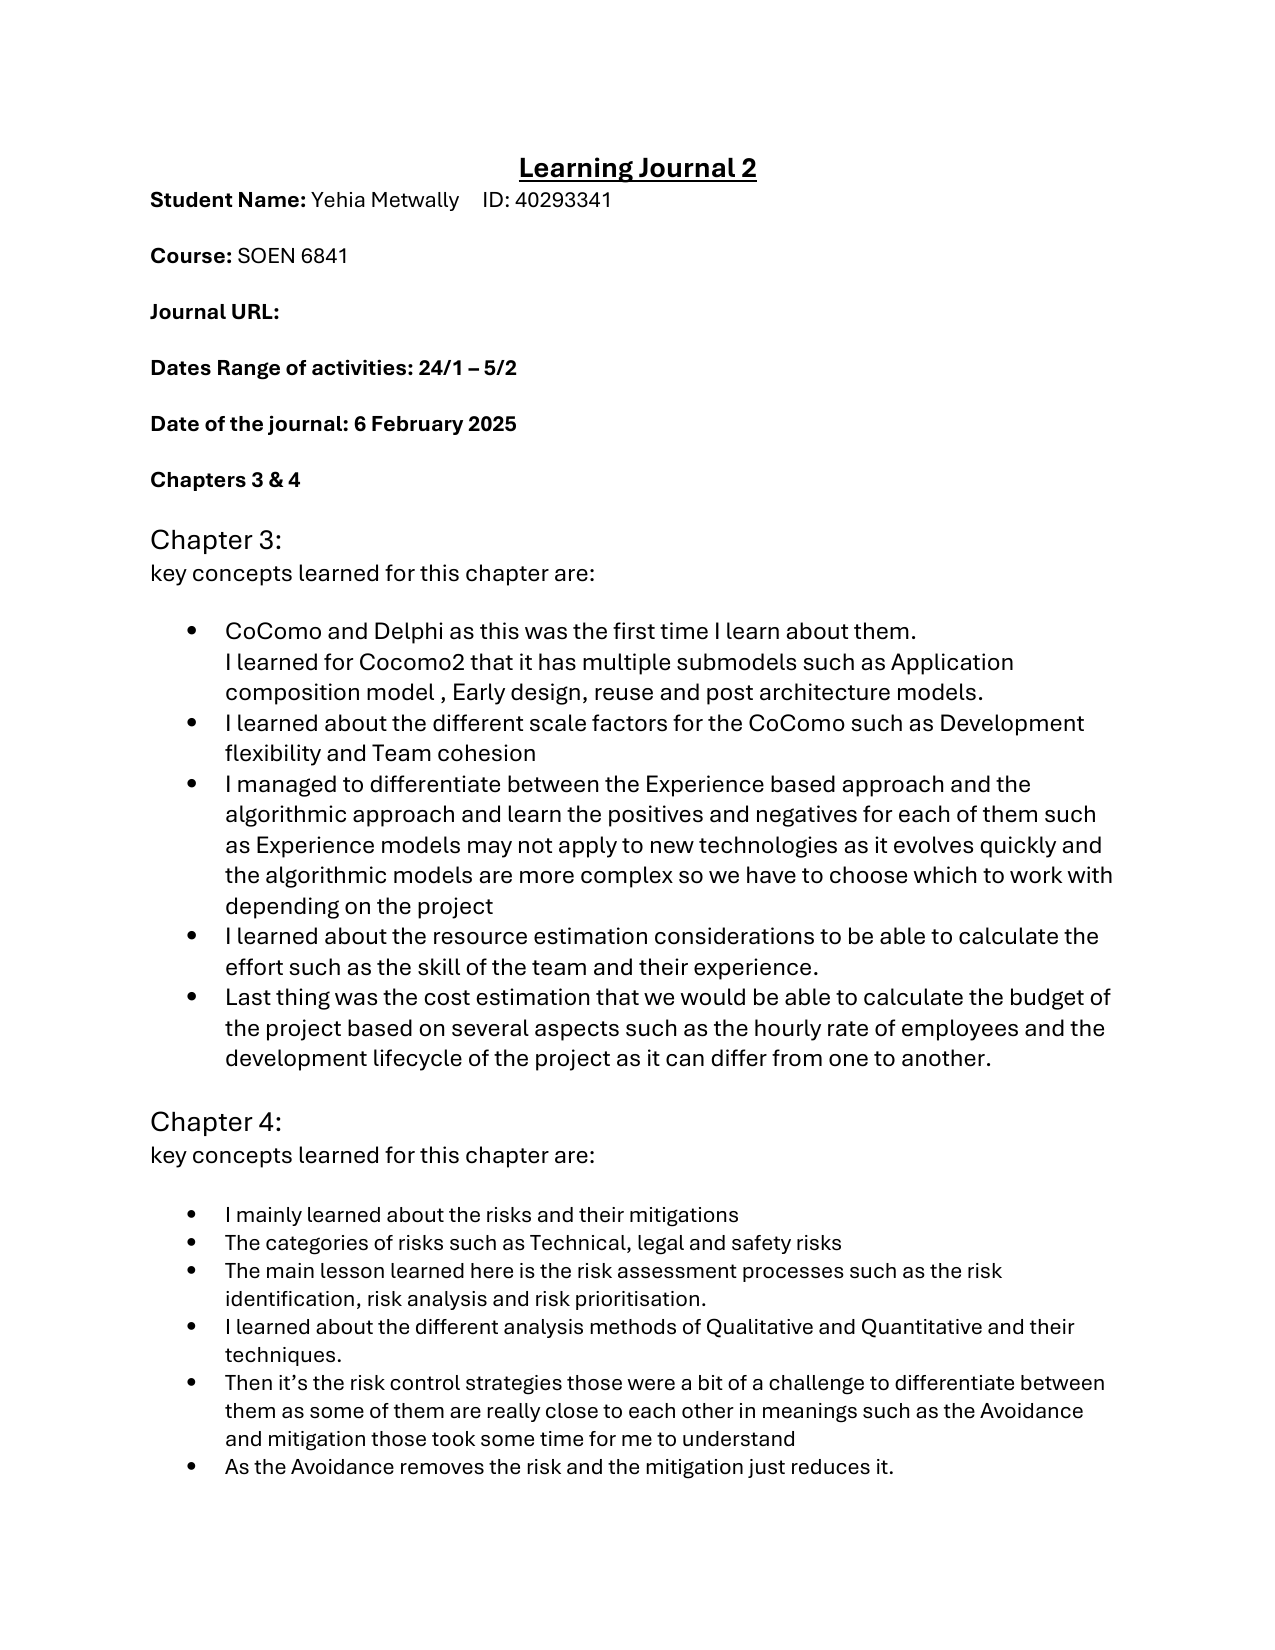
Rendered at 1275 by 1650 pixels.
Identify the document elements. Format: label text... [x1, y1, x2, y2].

text I learned for Cocomo2 that it has multiple submodels such as Application composition model , Early design, reuse and post architecture models. [225, 647, 1125, 708]
list Then it’s the risk control strategies those were a bit of a challenge to differentiate between them as some of them are really close to each other in meanings such as the Avoidance and mitigation those took some time for me to understand [187, 1369, 1125, 1453]
text Chapter 4: key concepts learned for this chapter are: [150, 1104, 1125, 1171]
text Student Name: Yehia Metwally ID: 40293341 [150, 186, 1125, 214]
list As the Avoidance removes the risk and the mitigation just reduces it. [187, 1453, 1125, 1481]
list I managed to differentiate between the Experience based approach and the algorithmic approach and learn the positives and negatives for each of them such as Experience models may not apply to new technologies as it evolves quickly and the algorithmic models are more complex so we have to choose which to work with depending on the project [187, 769, 1125, 921]
text Learning Journal 2 [150, 150, 1125, 186]
text Chapter 3: key concepts learned for this chapter are: [150, 522, 1125, 616]
list I learned about the different analysis methods of Qualitative and Quantitative and their techniques. [187, 1313, 1125, 1369]
text Journal URL: [150, 298, 1125, 326]
list The categories of risks such as Technical, legal and safety risks [187, 1229, 1125, 1257]
list Last thing was the cost estimation that we would be able to calculate the budget of the project based on several aspects such as the hourly rate of employees and the development lifecycle of the project as it can differ from one to another. [187, 982, 1125, 1074]
list I mainly learned about the risks and their mitigations [187, 1201, 1125, 1229]
list CoComo and Delphi as this was the first time I learn about them. [187, 616, 1125, 647]
list I learned about the different scale factors for the CoComo such as Development flexibility and Team cohesion [187, 708, 1125, 769]
text Chapters 3 & 4 [150, 466, 1125, 494]
text Dates Range of activities: 24/1 – 5/2 [150, 354, 1125, 382]
list I learned about the resource estimation considerations to be able to calculate the effort such as the skill of the team and their experience. [187, 921, 1125, 982]
list The main lesson learned here is the risk assessment processes such as the risk identification, risk analysis and risk prioritisation. [187, 1257, 1125, 1313]
text Course: SOEN 6841 [150, 242, 1125, 270]
text Date of the journal: 6 February 2025 [150, 410, 1125, 438]
